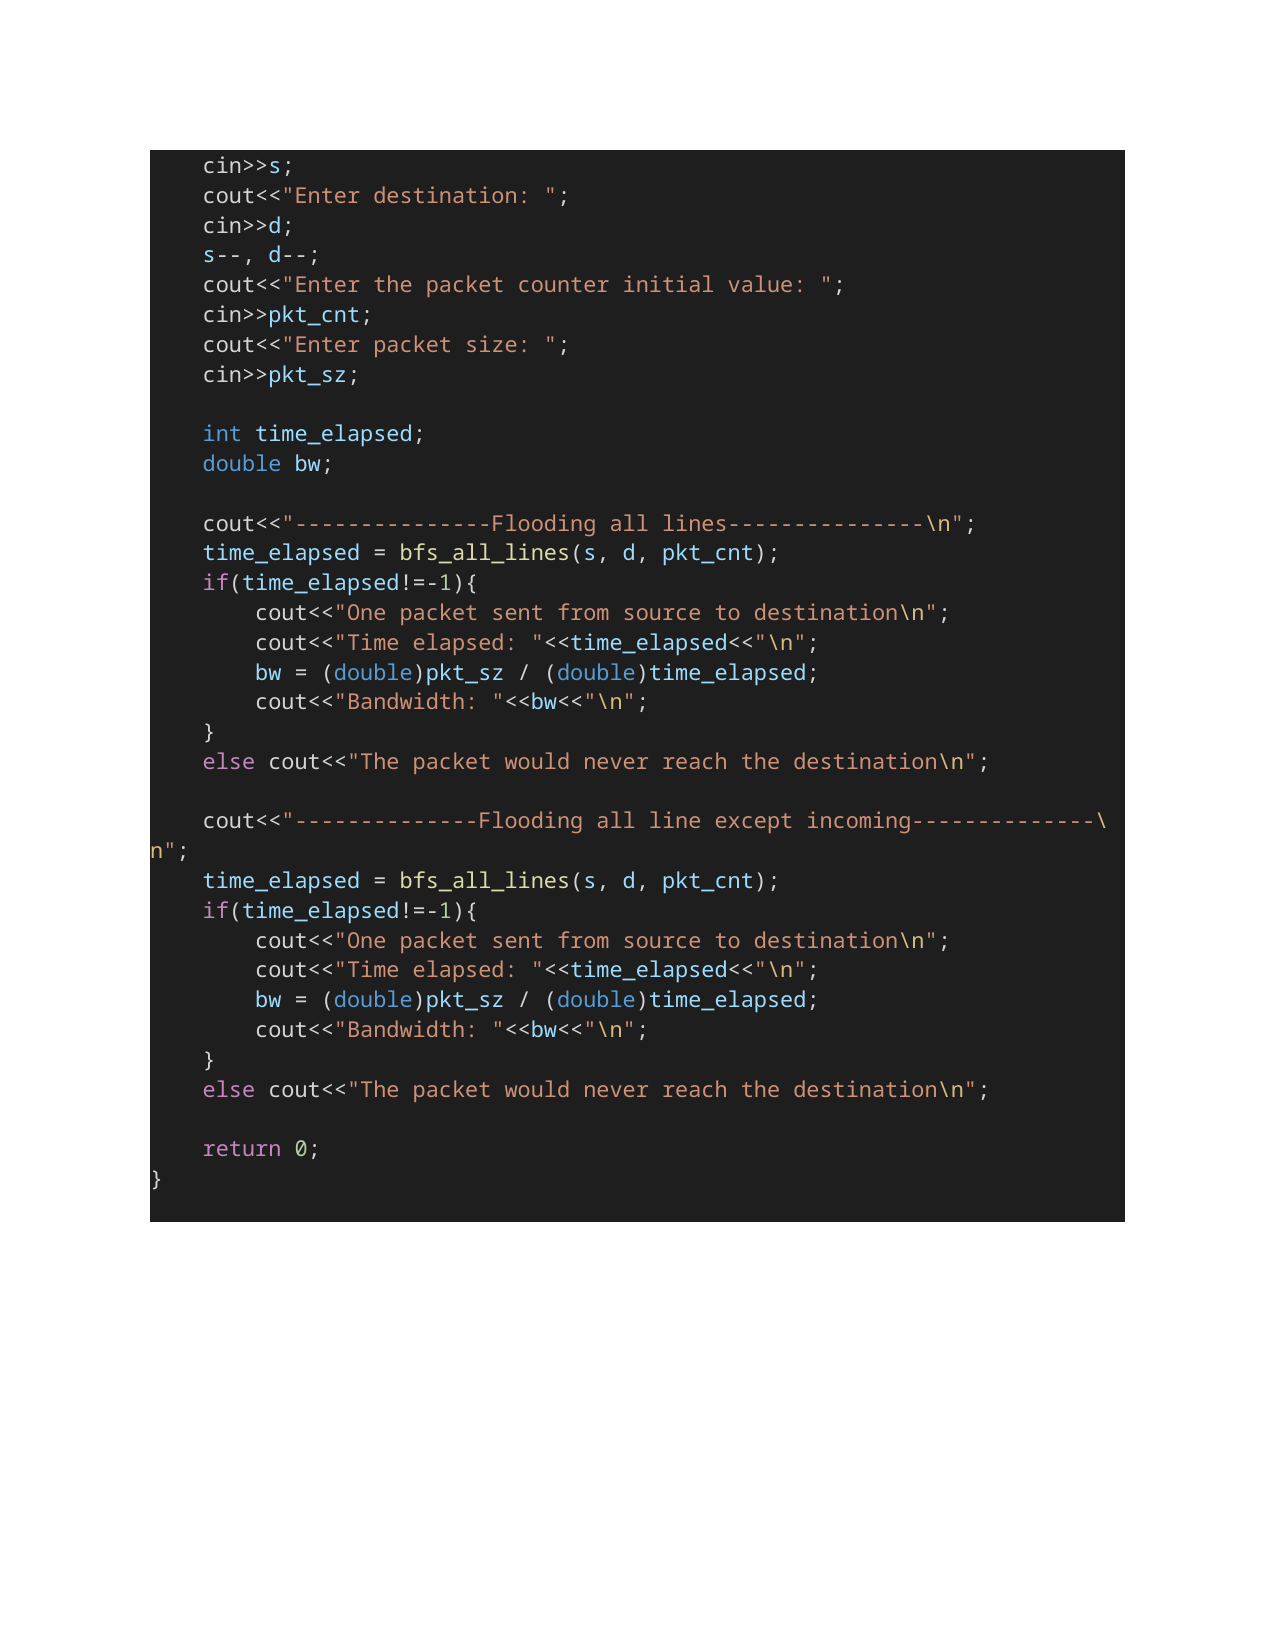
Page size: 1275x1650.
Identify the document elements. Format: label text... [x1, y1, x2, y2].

text else cout<<"The packet would never reach the destination\n"; [150, 746, 1125, 776]
text cin>>pkt_cnt; [150, 299, 1125, 329]
text cin>>pkt_sz; [150, 358, 1125, 388]
text else cout<<"The packet would never reach the destination\n"; [150, 1073, 1125, 1103]
text cout<<"Bandwidth: "<<bw<<"\n"; [150, 1014, 1125, 1044]
text cout<<"Time elapsed: "<<time_elapsed<<"\n"; [150, 627, 1125, 656]
text cout<<"One packet sent from source to destination\n"; [150, 597, 1125, 627]
text int time_elapsed; [150, 418, 1125, 448]
text cout<<"Enter destination: "; [150, 180, 1125, 209]
text } [150, 1044, 1125, 1073]
text cout<<"Bandwidth: "<<bw<<"\n"; [150, 686, 1125, 716]
text cout<<"--------------Flooding all line except incoming--------------\n"; [150, 805, 1125, 865]
text if(time_elapsed!=-1){ [150, 567, 1125, 597]
text cin>>s; [150, 150, 1125, 180]
text cout<<"Enter the packet counter initial value: "; [150, 269, 1125, 299]
text s--, d--; [150, 239, 1125, 269]
text return 0; [150, 1133, 1125, 1163]
text } [150, 1163, 1125, 1193]
text time_elapsed = bfs_all_lines(s, d, pkt_cnt); [150, 865, 1125, 895]
text cout<<"---------------Flooding all lines---------------\n"; [150, 507, 1125, 537]
text double bw; [150, 448, 1125, 478]
text if(time_elapsed!=-1){ [150, 895, 1125, 924]
text cout<<"Time elapsed: "<<time_elapsed<<"\n"; [150, 954, 1125, 984]
text time_elapsed = bfs_all_lines(s, d, pkt_cnt); [150, 537, 1125, 567]
text bw = (double)pkt_sz / (double)time_elapsed; [150, 656, 1125, 686]
text cout<<"Enter packet size: "; [150, 329, 1125, 358]
text bw = (double)pkt_sz / (double)time_elapsed; [150, 984, 1125, 1014]
text cin>>d; [150, 209, 1125, 239]
text cout<<"One packet sent from source to destination\n"; [150, 924, 1125, 954]
text } [150, 716, 1125, 746]
